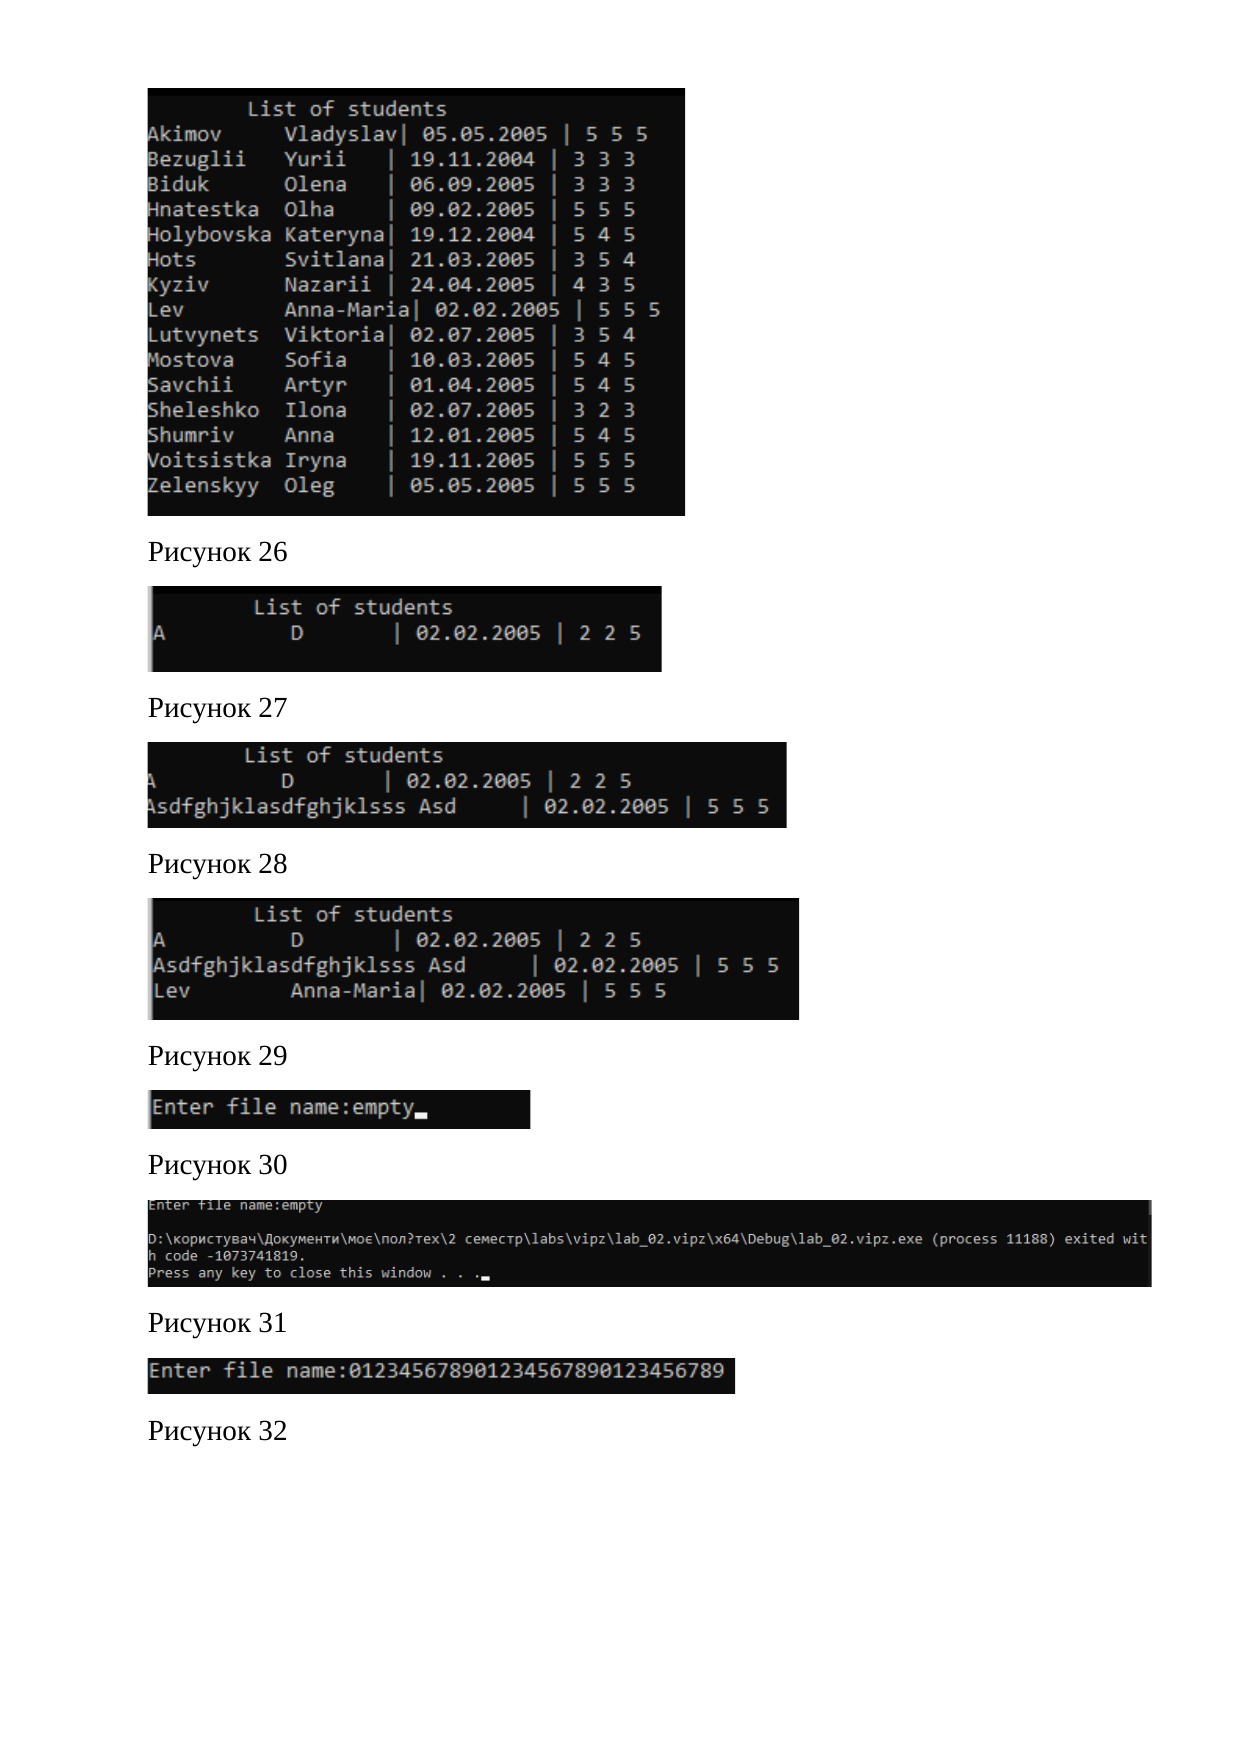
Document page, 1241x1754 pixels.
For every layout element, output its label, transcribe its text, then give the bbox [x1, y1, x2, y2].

picture [147, 742, 787, 828]
picture [147, 88, 686, 516]
picture [147, 586, 662, 672]
text Рисунок 26 [148, 534, 1152, 567]
text Рисунок 28 [148, 846, 1152, 879]
text Рисунок 30 [148, 1147, 1152, 1181]
text Рисунок 27 [148, 690, 1152, 723]
text Рисунок 29 [148, 1038, 1152, 1072]
picture [147, 898, 800, 1020]
picture [147, 1358, 736, 1394]
picture [147, 1090, 531, 1129]
text Рисунок 32 [148, 1413, 1152, 1446]
text Рисунок 31 [148, 1305, 1152, 1339]
picture [147, 1200, 1152, 1287]
